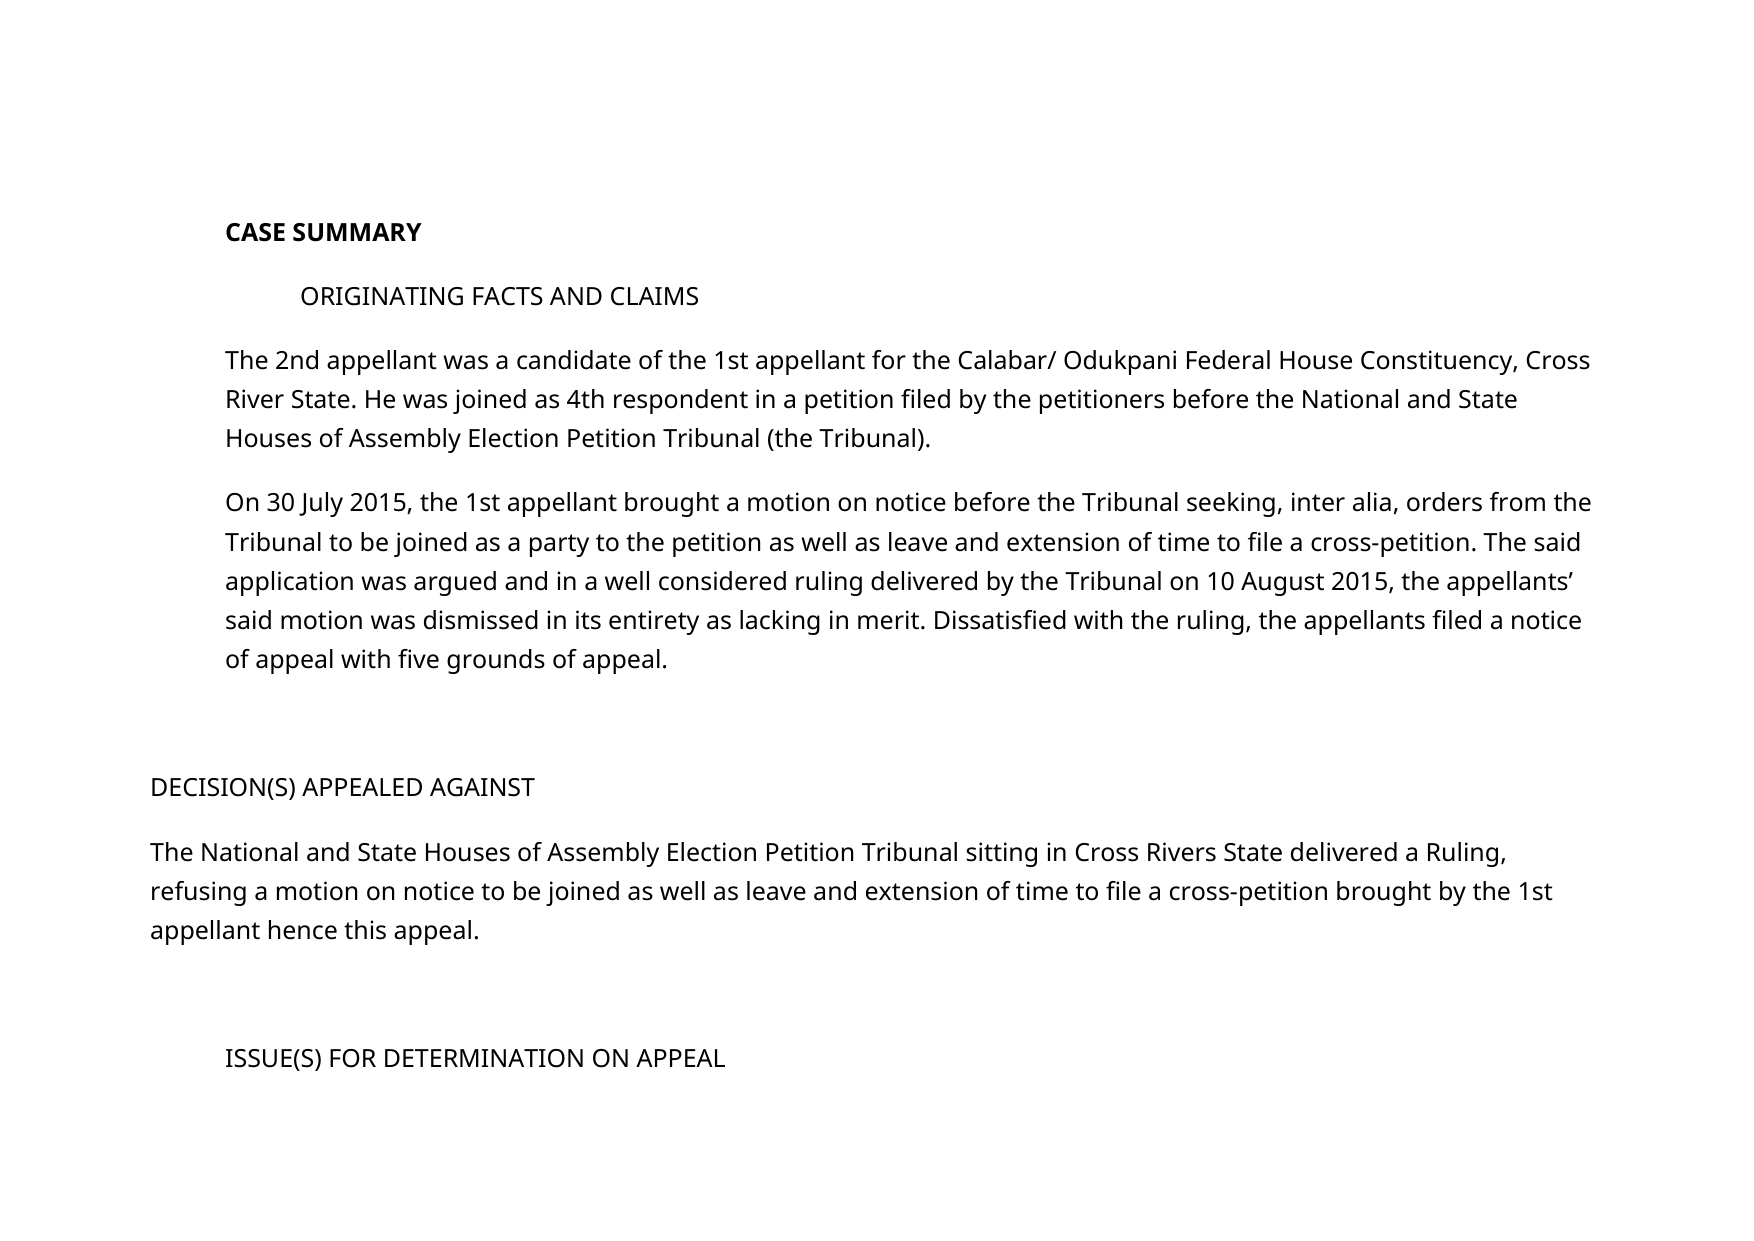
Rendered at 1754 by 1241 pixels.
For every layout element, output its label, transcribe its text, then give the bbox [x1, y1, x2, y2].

text The 2nd appellant was a candidate of the 1st appellant for the Calabar/ Odukpani Federal House Constituency, Cross River State. He was joined as 4th respondent in a petition filed by the petitioners before the National and State Houses of Assembly Election Petition Tribunal (the Tribunal). [225, 342, 1604, 455]
text On 30 July 2015, the 1st appellant brought a motion on notice before the Tribunal seeking, inter alia, orders from the Tribunal to be joined as a party to the petition as well as leave and extension of time to file a cross-petition. The said application was argued and in a well considered ruling delivered by the Tribunal on 10 August 2015, the appellants’ said motion was dismissed in its entirety as lacking in merit. Dissatisfied with the ruling, the appellants filed a notice of appeal with five grounds of appeal. [225, 485, 1604, 676]
text ORIGINATING FACTS AND CLAIMS [300, 278, 1604, 312]
text The National and State Houses of Assembly Election Petition Tribunal sitting in Cross Rivers State delivered a Ruling, refusing a motion on notice to be joined as well as leave and extension of time to file a cross-petition brought by the 1st appellant hence this appeal. [150, 834, 1604, 947]
text DECISION(S) APPEALED AGAINST [150, 770, 1604, 804]
text ISSUE(S) FOR DETERMINATION ON APPEAL [225, 1041, 1604, 1075]
text CASE SUMMARY [225, 214, 1604, 248]
